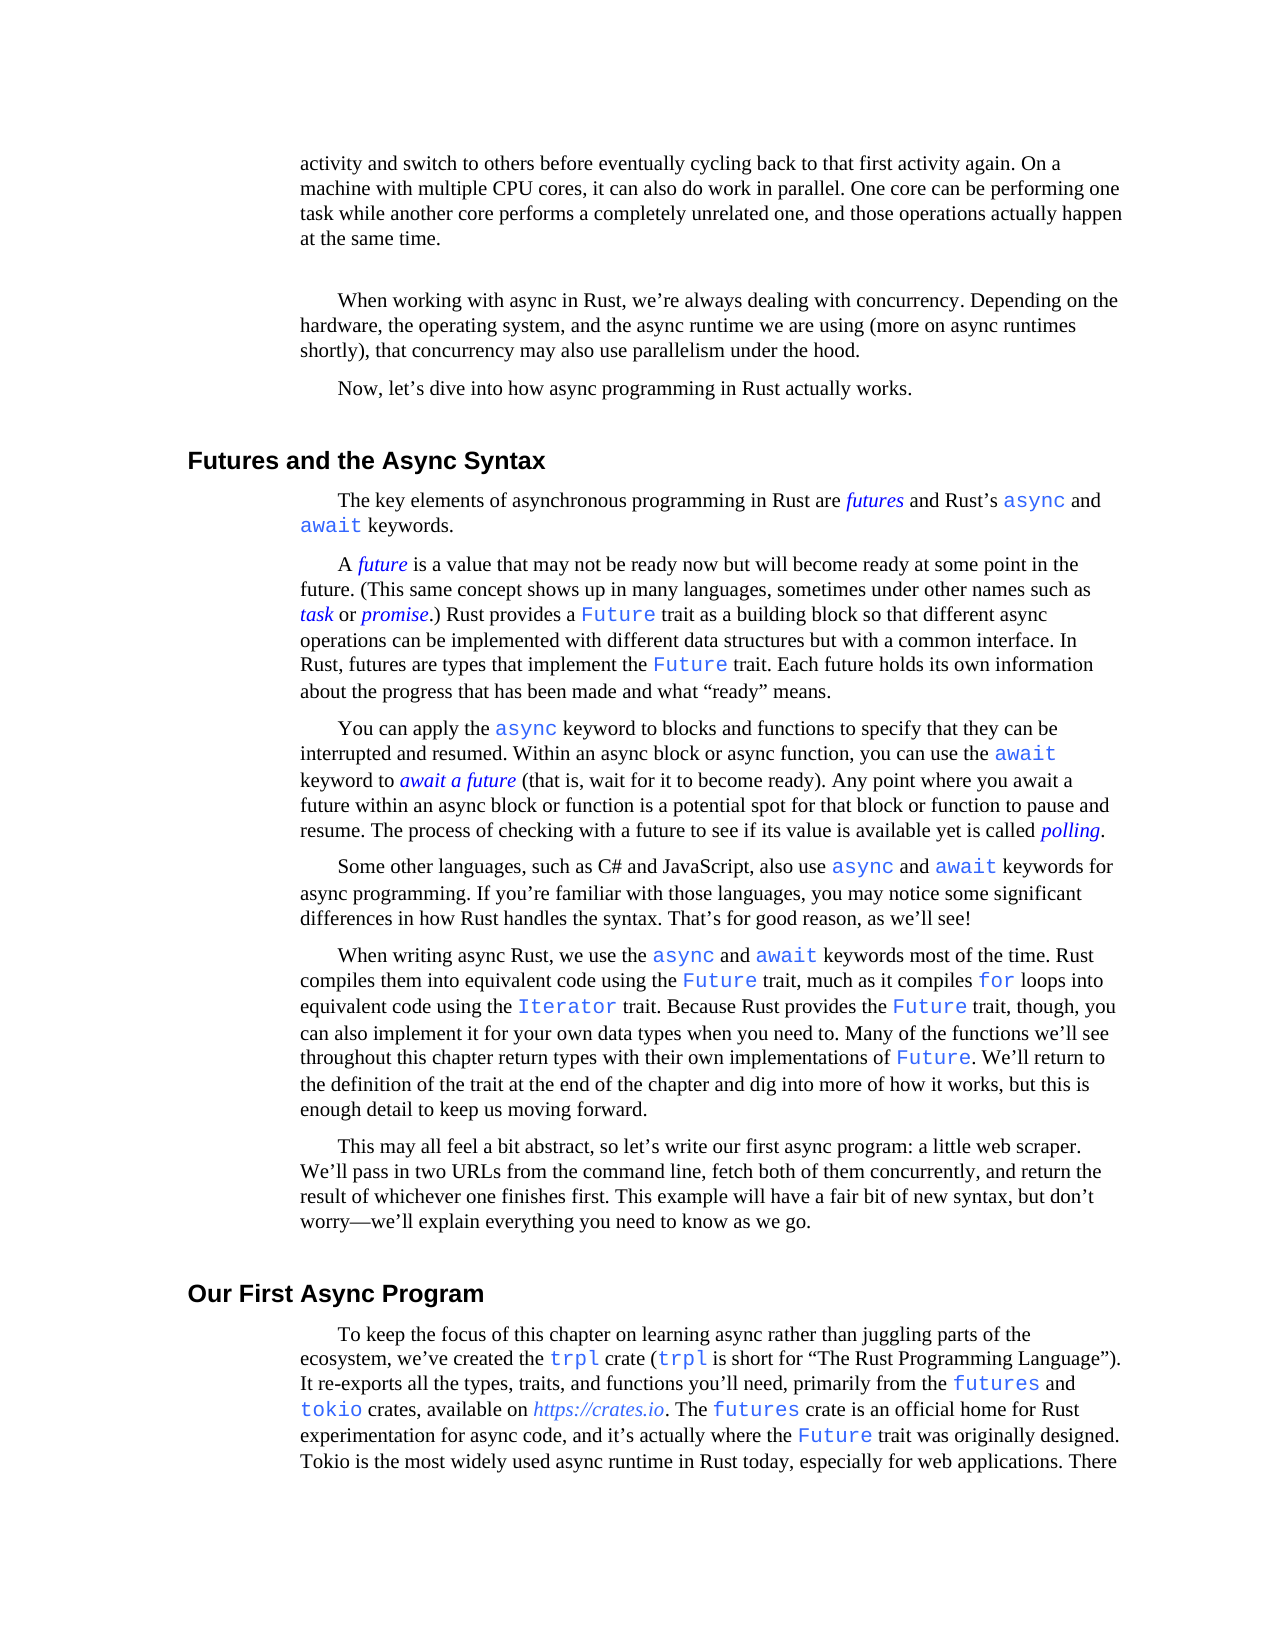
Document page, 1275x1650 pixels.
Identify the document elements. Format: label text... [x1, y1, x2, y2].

text When writing async Rust, we use the async and await keywords most of the time. Rust compiles them into equivalent code using the Future trait, much as it compiles for loops into equivalent code using the Iterator trait. Because Rust provides the Future trait, though, you can also implement it for your own data types when you need to. Many of the functions we’ll see throughout this chapter return types with their own implementations of Future. We’ll return to the definition of the trait at the end of the chapter and dig into more of how it works, but this is enough detail to keep us moving forward. [300, 943, 1125, 1121]
text Our First Async Program [187, 1277, 1125, 1308]
text A future is a value that may not be ready now but will become ready at some point in the future. (This same concept shows up in many languages, sometimes under other names such as task or promise.) Rust provides a Future trait as a building block so that different async operations can be implemented with different data structures but with a common interface. In Rust, futures are types that implement the Future trait. Each future holds its own information about the progress that has been made and what “ready” means. [300, 551, 1125, 703]
text Some other languages, such as C# and JavaScript, also use async and await keywords for async programming. If you’re familiar with those languages, you may notice some significant differences in how Rust handles the syntax. That’s for good reason, as we’ll see! [300, 854, 1125, 930]
text This may all feel a bit abstract, so let’s write our first async program: a little web scraper. We’ll pass in two URLs from the command line, fetch both of them concurrently, and return the result of whichever one finishes first. This example will have a fair bit of new syntax, but don’t worry—we’ll explain everything you need to know as we go. [300, 1133, 1125, 1233]
text When working with async in Rust, we’re always dealing with concurrency. Depending on the hardware, the operating system, and the async runtime we are using (more on async runtimes shortly), that concurrency may also use parallelism under the hood. [300, 287, 1125, 362]
text You can apply the async keyword to blocks and functions to specify that they can be interrupted and resumed. Within an async block or async function, you can use the await keyword to await a future (that is, wait for it to become ready). Any point where you await a future within an async block or function is a potential spot for that block or function to pause and resume. The process of checking with a future to see if its value is available yet is called polling. [300, 715, 1125, 842]
text Now, let’s dive into how async programming in Rust actually works. [300, 375, 1125, 400]
text Futures and the Async Syntax [187, 444, 1125, 475]
text The key elements of asynchronous programming in Rust are futures and Rust’s async and await keywords. [300, 487, 1125, 539]
